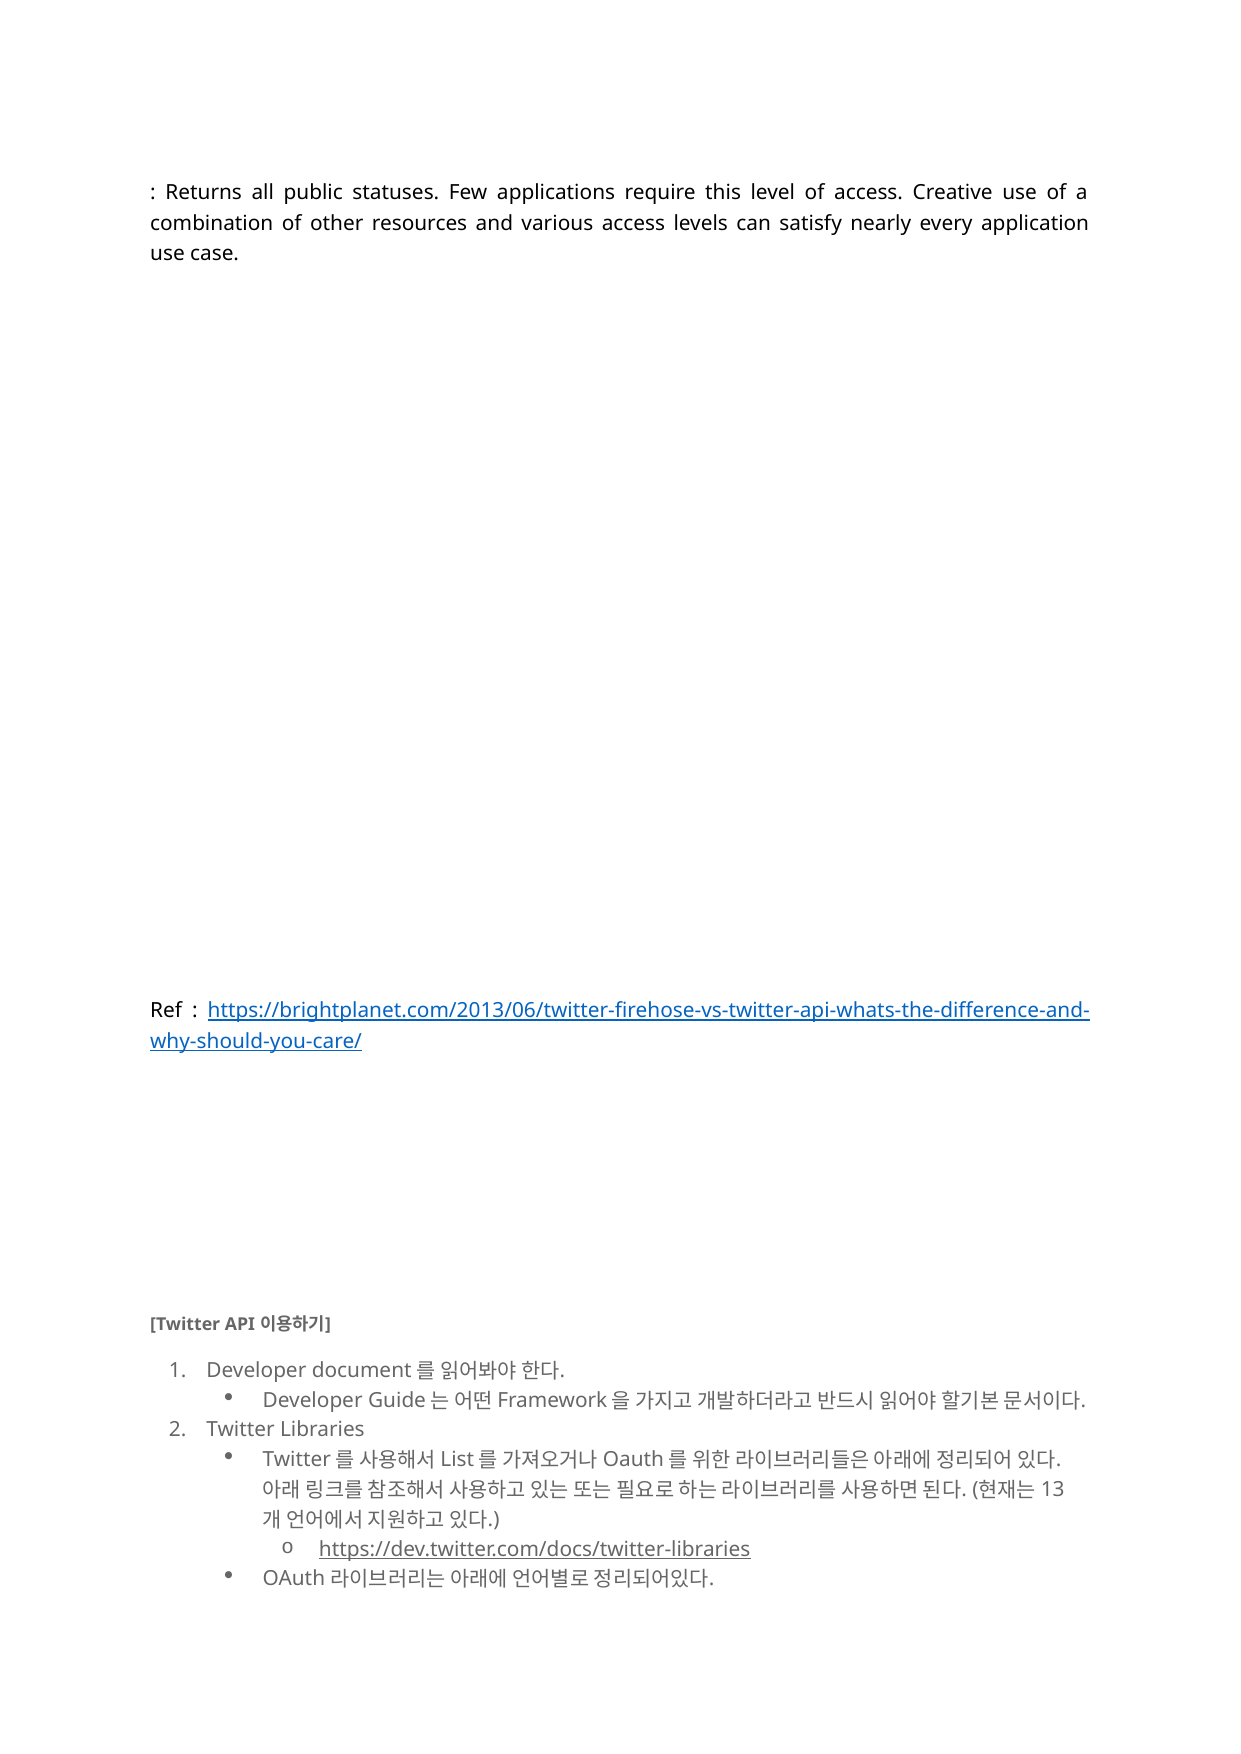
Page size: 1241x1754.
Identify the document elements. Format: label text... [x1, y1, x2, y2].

text [Twitter API 이용하기] [150, 1309, 1090, 1335]
list Developer Guide는 어떤 Framework을 가지고 개발하더라고 반드시 읽어야 할기본 문서이다. [225, 1384, 1090, 1414]
list Developer document를 읽어봐야 한다. [169, 1354, 1090, 1384]
list OAuth 라이브러리는 아래에 언어별로 정리되어있다. [225, 1562, 1090, 1593]
list Twitter Libraries [169, 1414, 1090, 1443]
list Twitter를 사용해서 List를 가져오거나 Oauth를 위한 라이브러리들은 아래에 정리되어 있다. 아래 링크를 참조해서 사용하고 있는 또는 필요로 하는 라이브러리를 사용하면 된다. (현재는 13개 언어에서 지원하고 있다.) [225, 1443, 1090, 1534]
text Ref : https://brightplanet.com/2013/06/twitter-firehose-vs-twitter-api-whats-the-difference-and-why-should-you-care/ [150, 995, 1090, 1054]
text : Returns all public statuses. Few applications require this level of access. Creative use of a combination of other resources and various access levels can satisfy nearly every application use case. [150, 177, 1090, 267]
list https://dev.twitter.com/docs/twitter-libraries [281, 1534, 1090, 1562]
